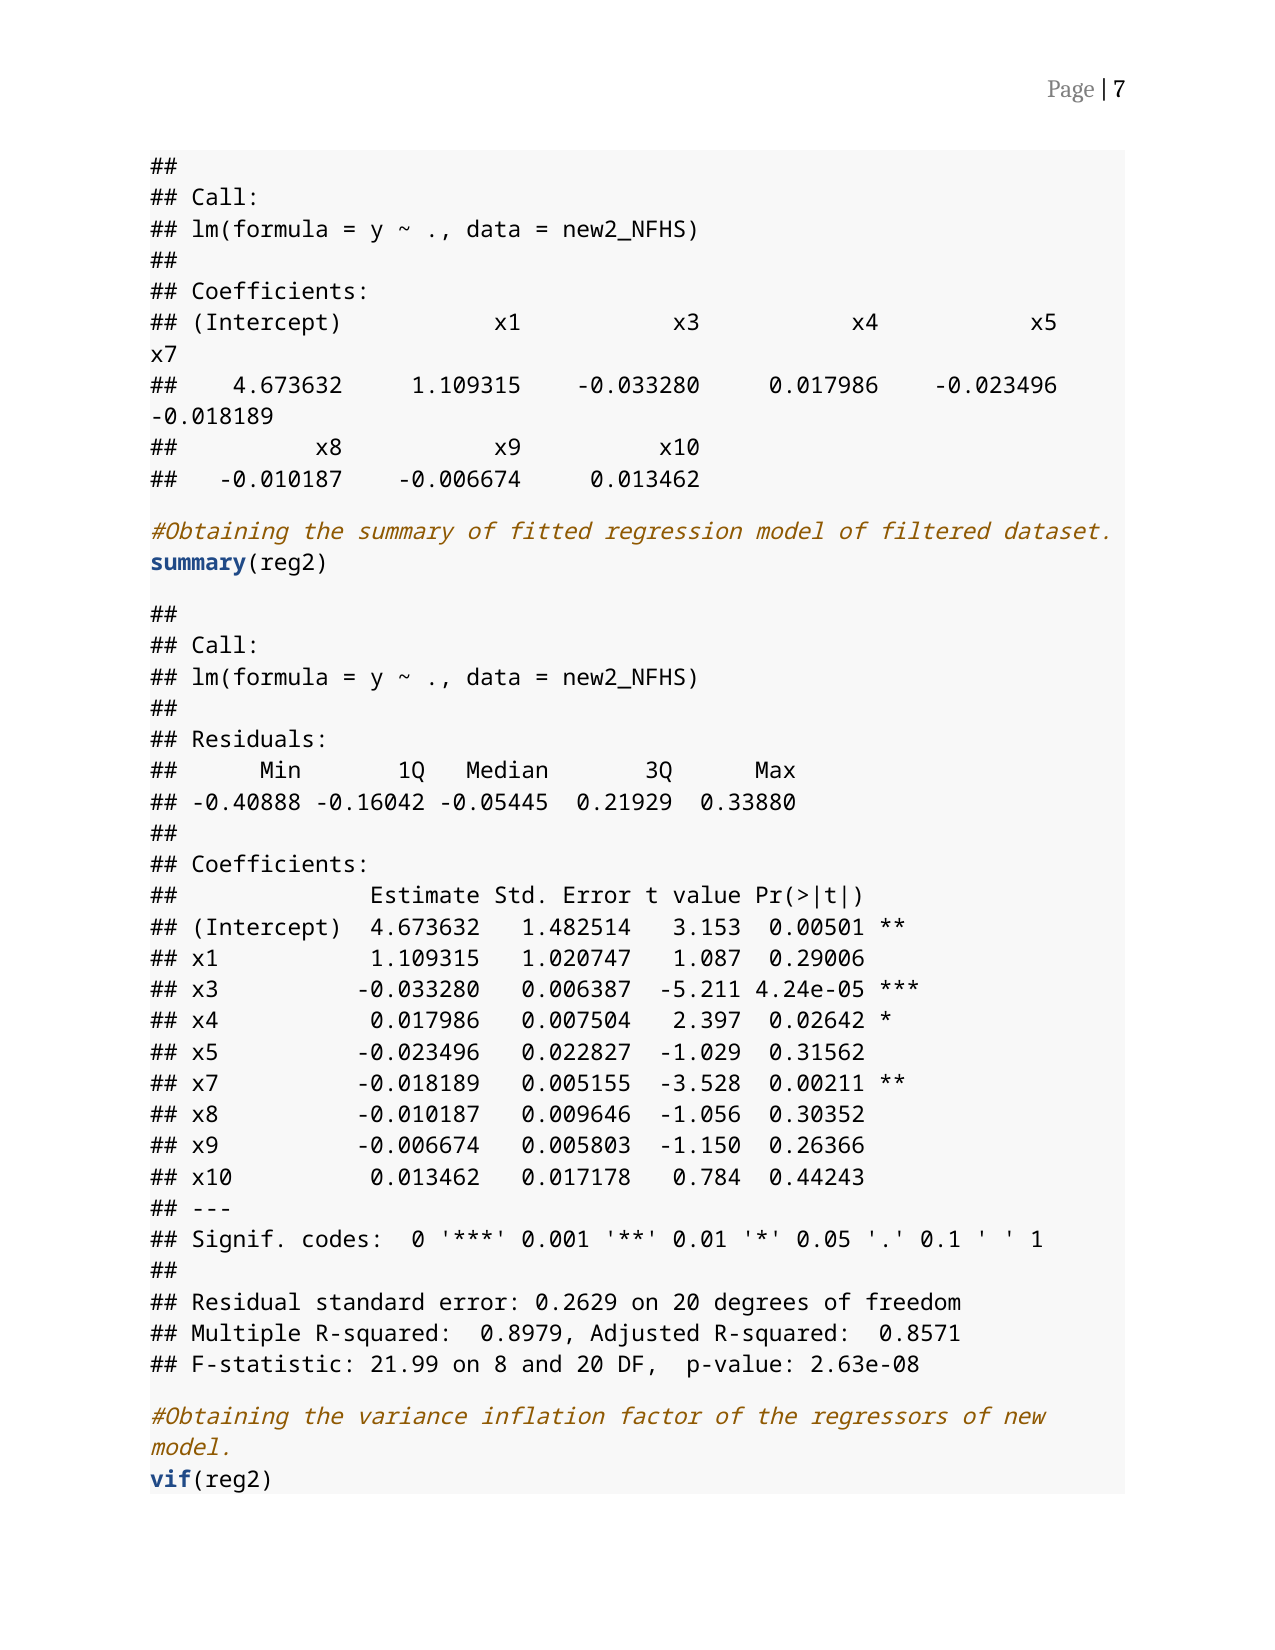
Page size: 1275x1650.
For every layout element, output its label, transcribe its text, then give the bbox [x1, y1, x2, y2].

text ## ## Call: ## lm(formula = y ~ ., data = new2_NFHS) ## ## Residuals: ## Min 1Q Median 3Q Max ## -0.40888 -0.16042 -0.05445 0.21929 0.33880 ## ## Coefficients: ## Estimate Std. Error t value Pr(>|t|) ## (Intercept) 4.673632 1.482514 3.153 0.00501 ** ## x1 1.109315 1.020747 1.087 0.29006 ## x3 -0.033280 0.006387 -5.211 4.24e-05 *** ## x4 0.017986 0.007504 2.397 0.02642 * ## x5 -0.023496 0.022827 -1.029 0.31562 ## x7 -0.018189 0.005155 -3.528 0.00211 ** ## x8 -0.010187 0.009646 -1.056 0.30352 ## x9 -0.006674 0.005803 -1.150 0.26366 ## x10 0.013462 0.017178 0.784 0.44243 ## --- ## Signif. codes: 0 '***' 0.001 '**' 0.01 '*' 0.05 '.' 0.1 ' ' 1 ## ## Residual standard error: 0.2629 on 20 degrees of freedom ## Multiple R-squared: 0.8979, Adjusted R-squared: 0.8571 ## F-statistic: 21.99 on 8 and 20 DF, p-value: 2.63e-08 [150, 598, 1125, 1379]
text ## ## Call: ## lm(formula = y ~ ., data = new2_NFHS) ## ## Coefficients: ## (Intercept) x1 x3 x4 x5 x7 ## 4.673632 1.109315 -0.033280 0.017986 -0.023496 -0.018189 ## x8 x9 x10 ## -0.010187 -0.006674 0.013462 [150, 150, 1125, 494]
text #Obtaining the variance inflation factor of the regressors of new model. vif(reg2) [150, 1400, 1125, 1494]
text #Obtaining the summary of fitted regression model of filtered dataset. summary(reg2) [150, 514, 1125, 577]
